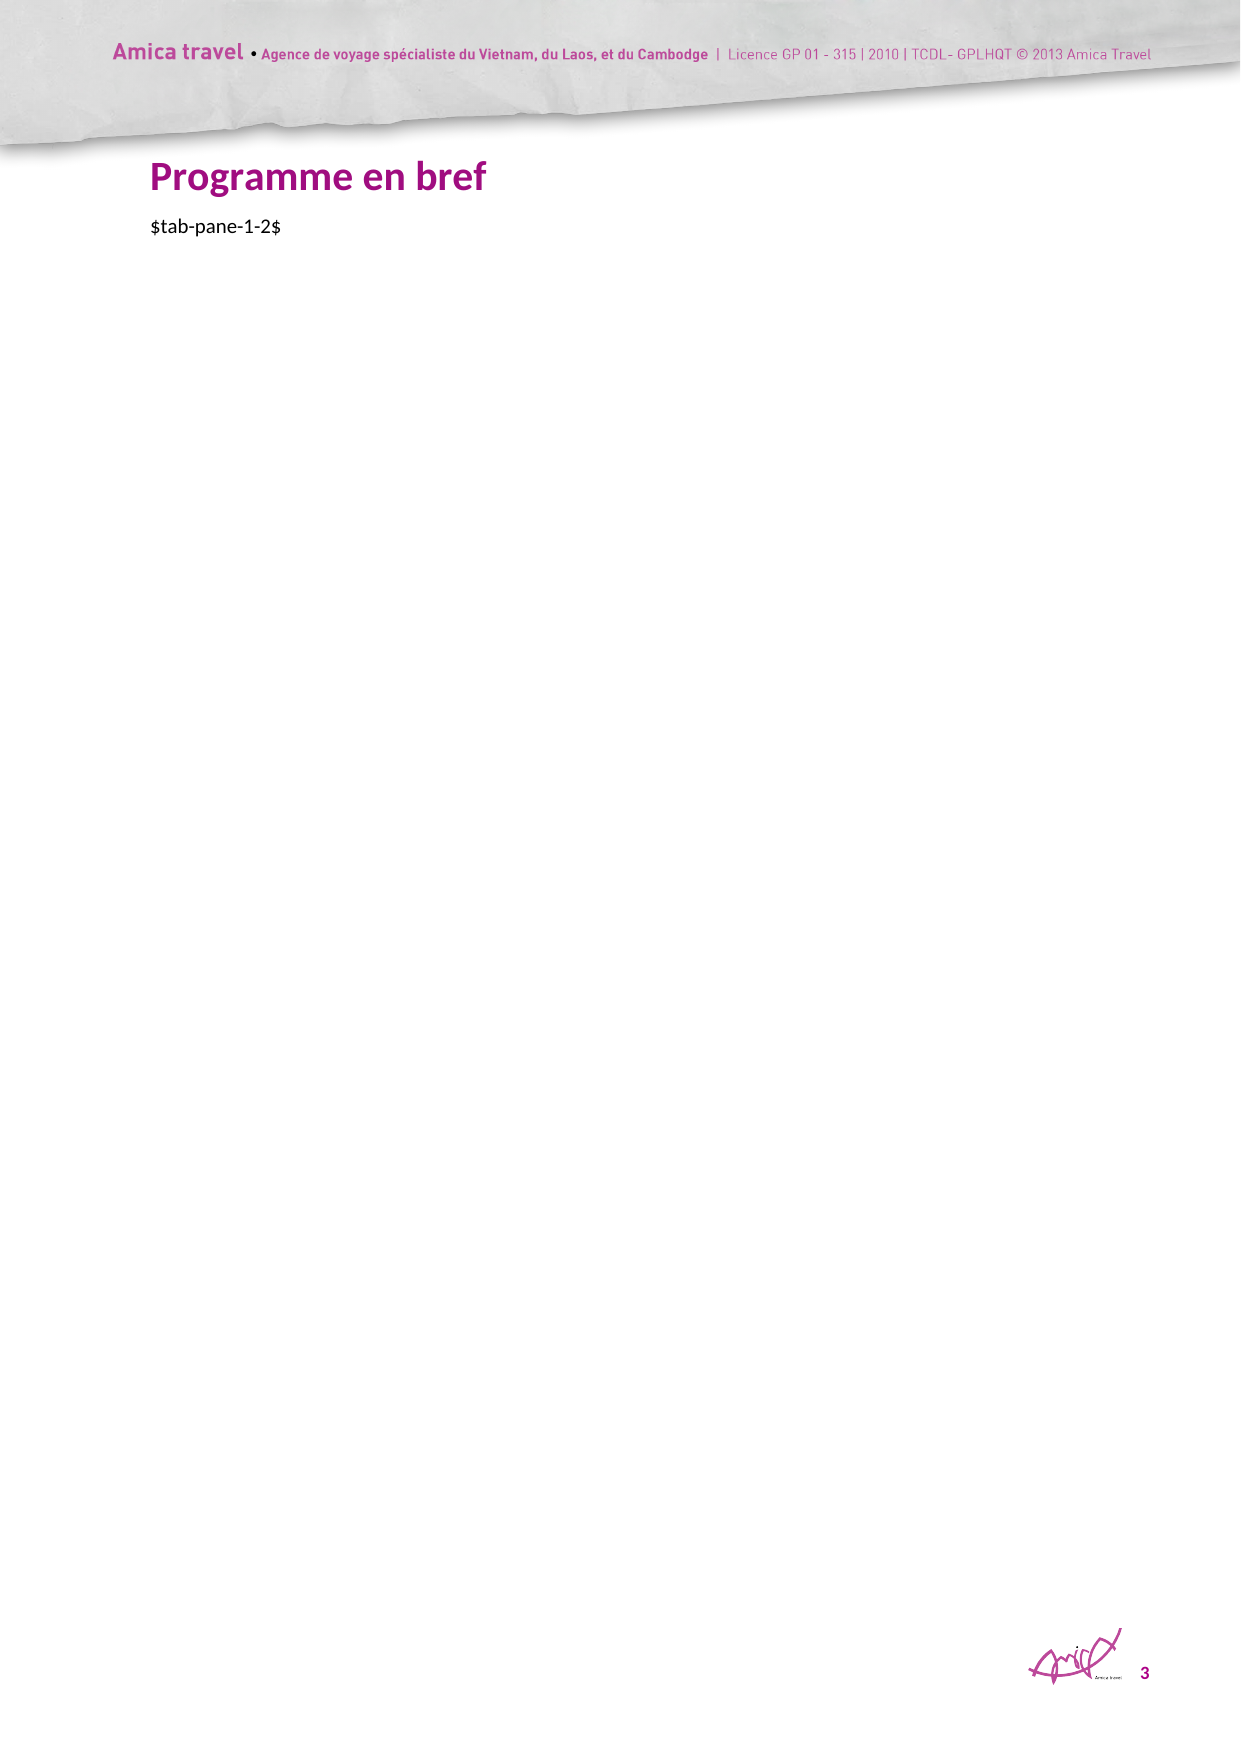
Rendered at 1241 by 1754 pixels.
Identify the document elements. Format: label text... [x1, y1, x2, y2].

picture [1028, 1628, 1122, 1685]
subtitle Programme en bref [150, 150, 1090, 201]
text $tab-pane-1-2$ [150, 213, 1090, 239]
picture [0, 0, 1241, 172]
